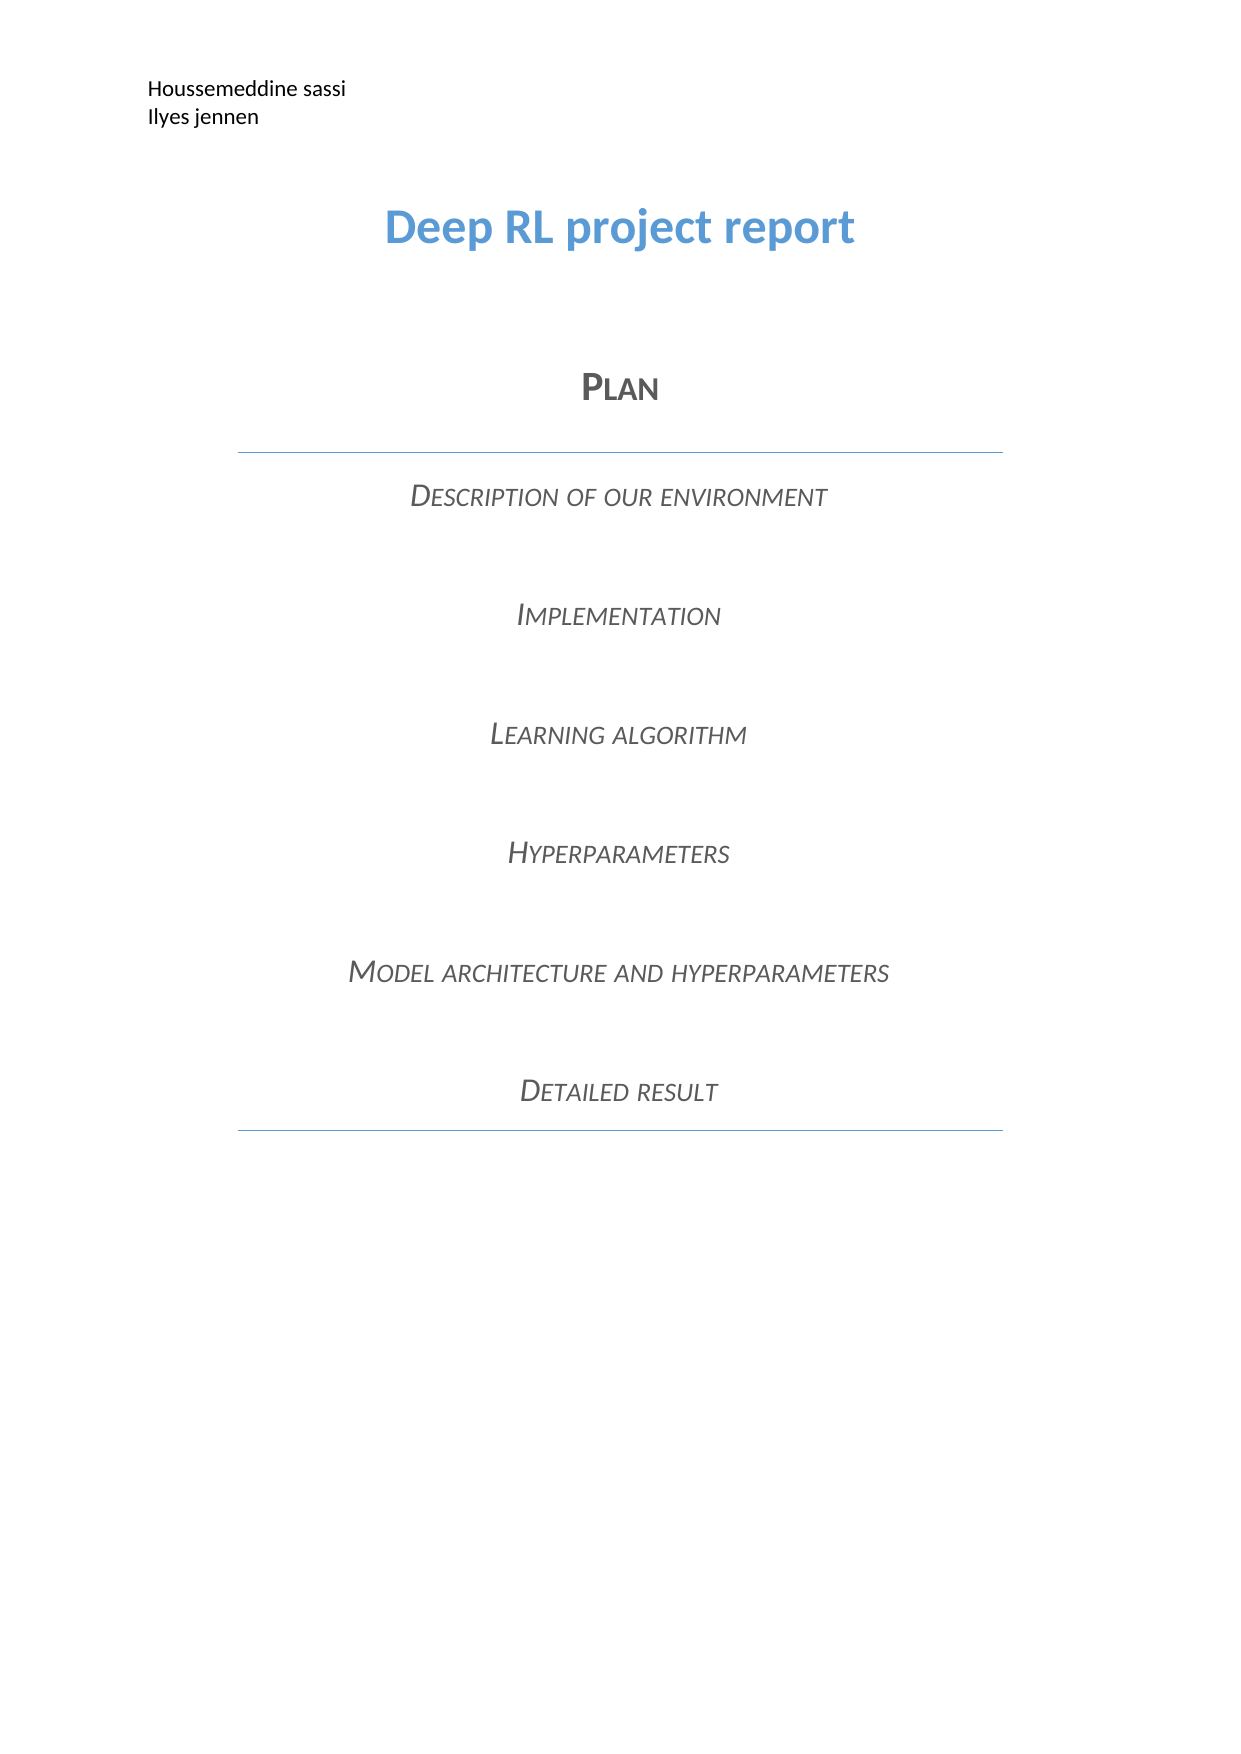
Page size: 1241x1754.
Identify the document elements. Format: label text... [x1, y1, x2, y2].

text Description of our environment [238, 453, 1003, 514]
text Hyperparameters [238, 809, 1003, 871]
text Detailed result [238, 1047, 1003, 1130]
text Deep RL project report [148, 194, 1093, 256]
text Plan [148, 359, 1093, 410]
text Learning algorithm [238, 690, 1003, 752]
text Model architecture and hyperparameters [238, 928, 1003, 990]
text Implementation [238, 571, 1003, 633]
